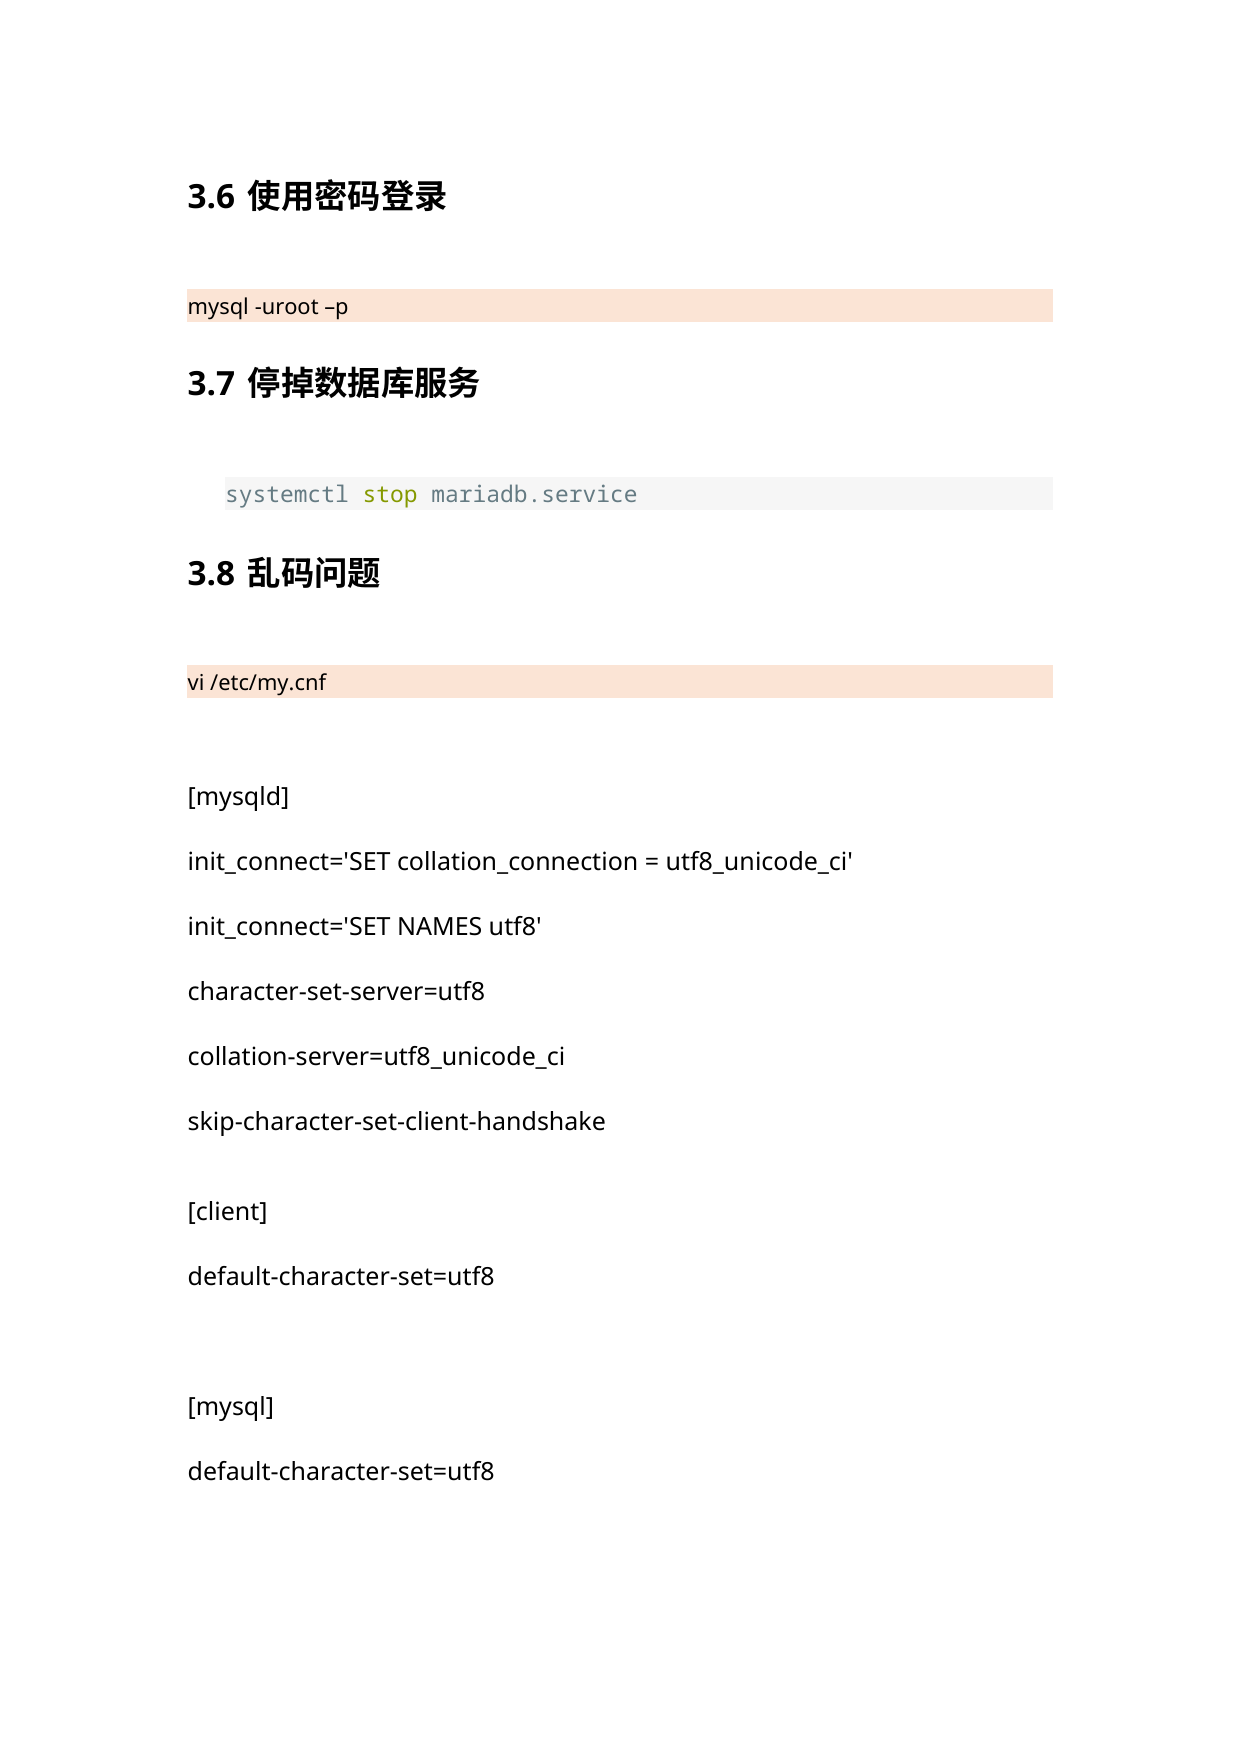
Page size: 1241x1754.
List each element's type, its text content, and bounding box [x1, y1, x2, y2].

text character-set-server=utf8 [187, 958, 1053, 1023]
text [client] [187, 1178, 1053, 1243]
text collation-server=utf8_unicode_ci [187, 1023, 1053, 1088]
subtitle 乱码问题 [187, 538, 1053, 603]
text default-character-set=utf8 [187, 1438, 1053, 1503]
text [mysql] [187, 1373, 1053, 1438]
subtitle 停掉数据库服务 [187, 349, 1053, 414]
text default-character-set=utf8 [187, 1243, 1053, 1308]
text vi /etc/my.cnf [187, 665, 1053, 698]
text init_connect='SET collation_connection = utf8_unicode_ci' [187, 828, 1053, 893]
text systemctl stop mariadb.service [225, 477, 1053, 510]
text init_connect='SET NAMES utf8' [187, 893, 1053, 958]
text mysql -uroot –p [187, 289, 1053, 322]
subtitle 使用密码登录 [187, 162, 1053, 227]
text [mysqld] [187, 698, 1053, 828]
text skip-character-set-client-handshake [187, 1088, 1053, 1153]
